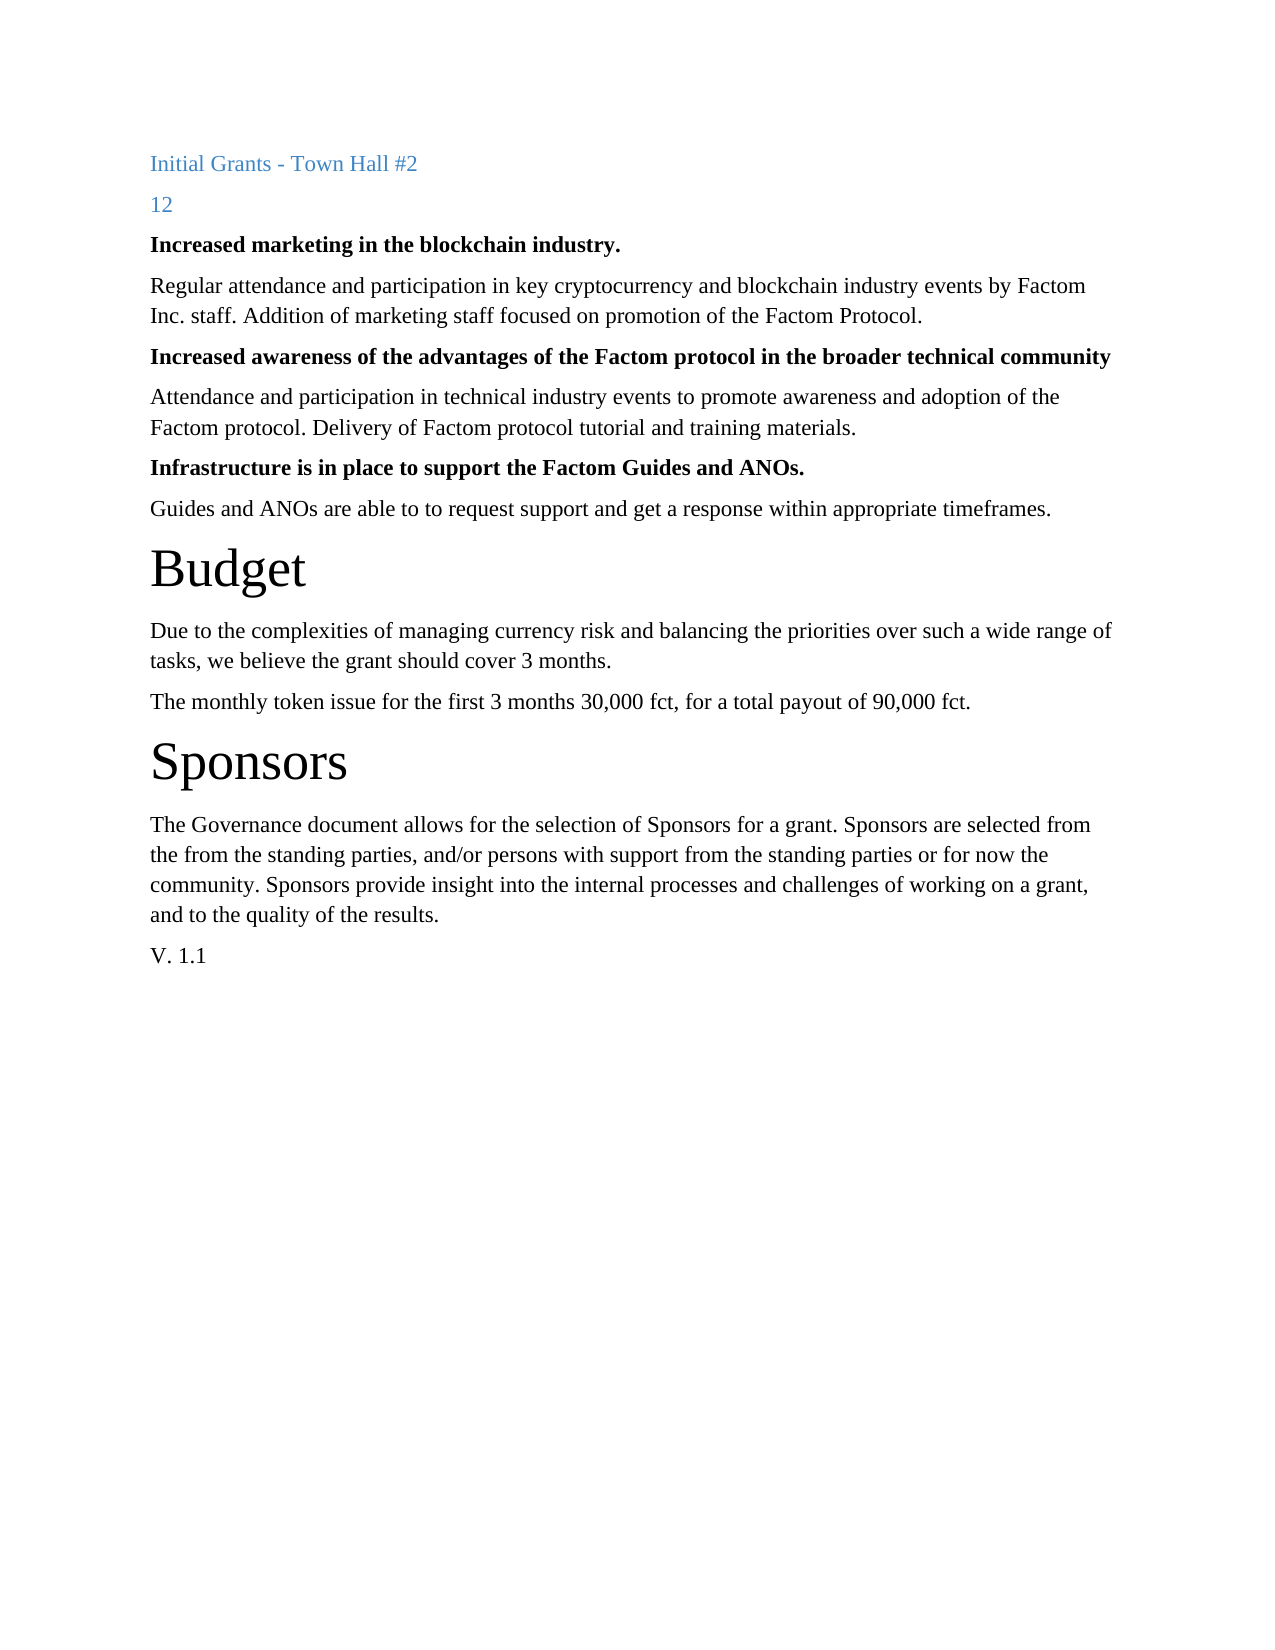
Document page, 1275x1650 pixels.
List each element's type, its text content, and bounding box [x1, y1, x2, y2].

text The monthly token issue for the first 3 months 30,000 fct, for a total payout of 90,000 fct. [150, 688, 1125, 714]
text Budget [150, 535, 1125, 598]
text The Governance document allows for the selection of Sponsors for a grant. Sponsors are selected from the from the standing parties, and/or persons with support from the standing parties or for now the community. Sponsors provide insight into the internal processes and challenges of working on a grant, and to the quality of the results. [150, 811, 1125, 928]
text Increased awareness of the advantages of the Factom protocol in the broader technical community [150, 343, 1125, 369]
text 12 [150, 191, 1125, 217]
text V. 1.1 [150, 942, 1125, 968]
text Initial Grants - Town Hall #2 [150, 150, 1125, 176]
text Due to the complexities of managing currency risk and balancing the priorities over such a wide range of tasks, we believe the grant should cover 3 months. [150, 617, 1125, 674]
text Attendance and participation in technical industry events to promote awareness and adoption of the Factom protocol. Delivery of Factom protocol tutorial and training materials. [150, 383, 1125, 440]
text Sponsors [150, 729, 1125, 791]
text Increased marketing in the blockchain industry. [150, 231, 1125, 258]
text Infrastructure is in place to support the Factom Guides and ANOs. [150, 454, 1125, 481]
text Regular attendance and participation in key cryptocurrency and blockchain industry events by Factom Inc. staff. Addition of marketing staff focused on promotion of the Factom Protocol. [150, 272, 1125, 328]
text Guides and ANOs are able to to request support and get a response within appropriate timeframes. [150, 495, 1125, 521]
